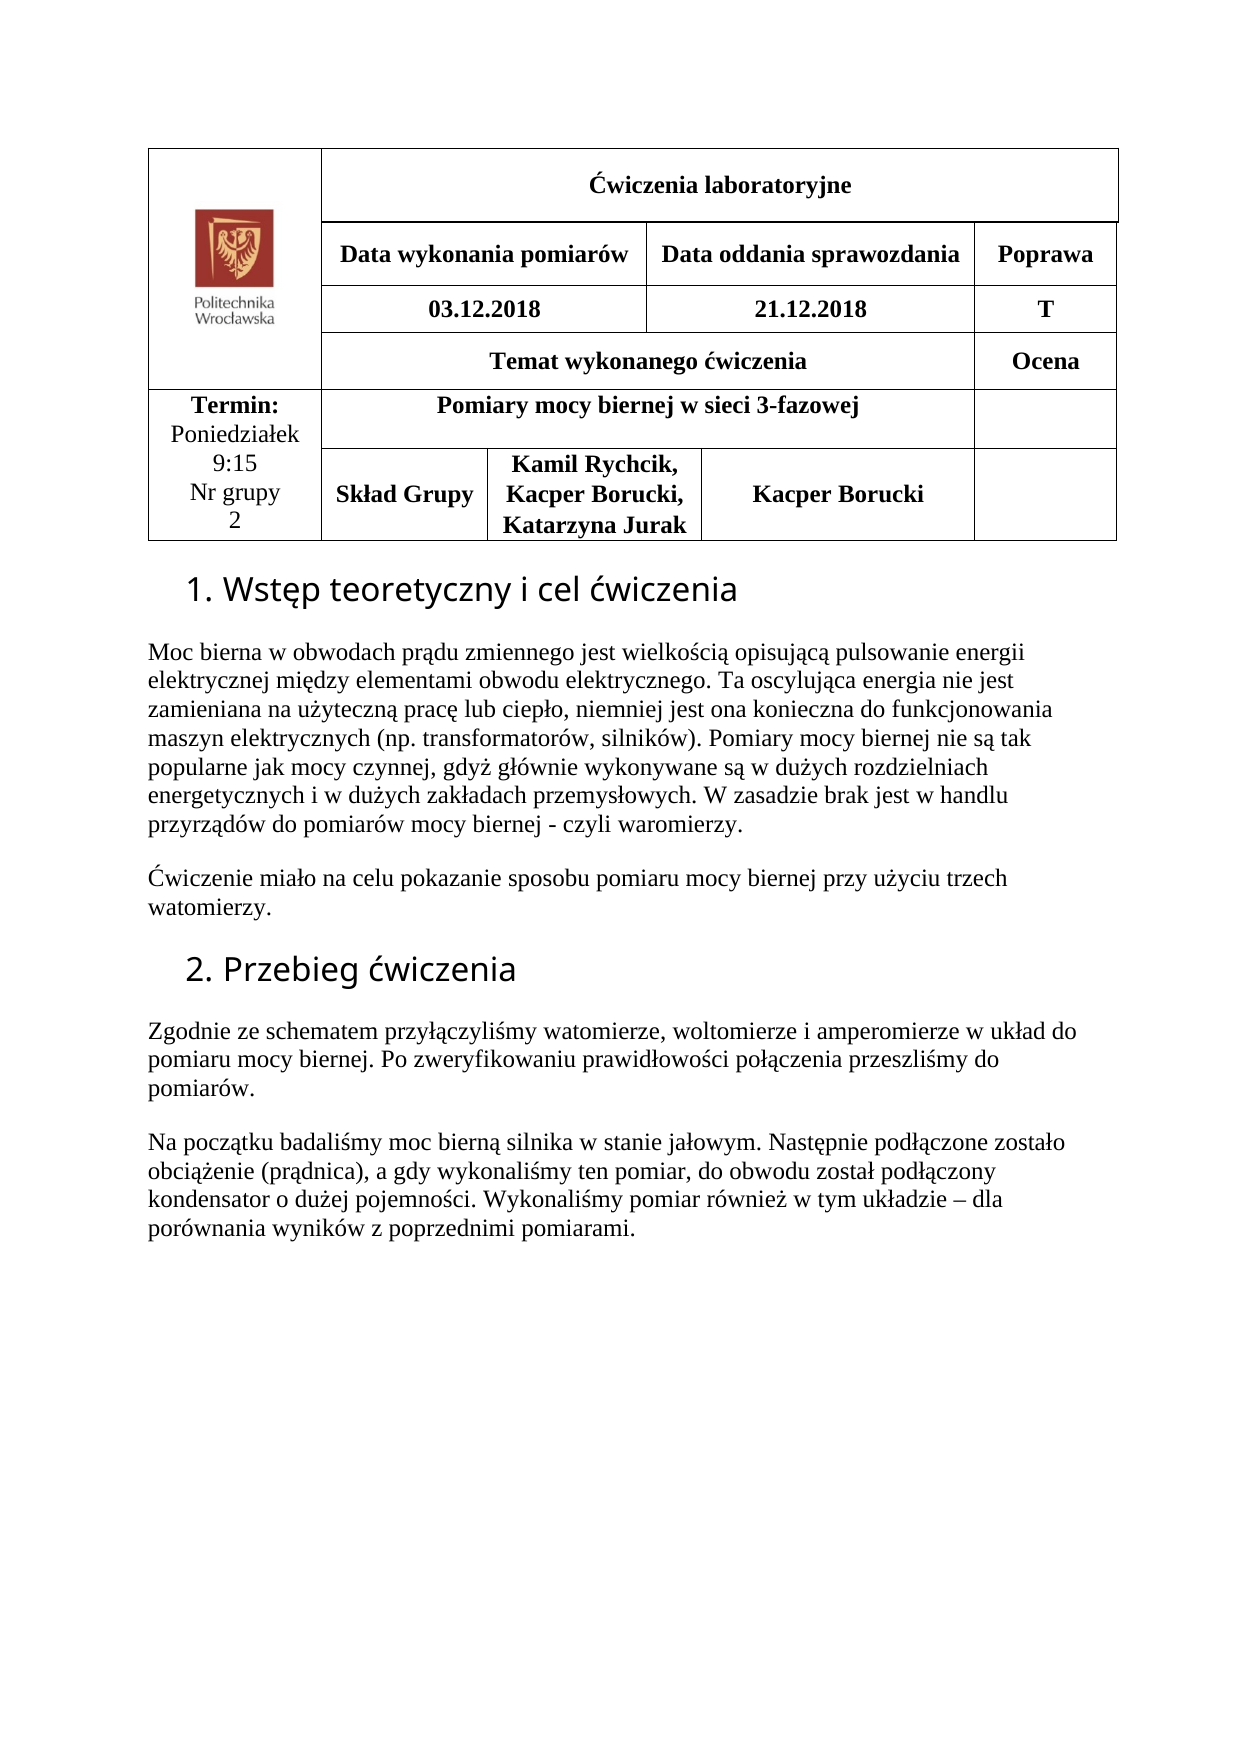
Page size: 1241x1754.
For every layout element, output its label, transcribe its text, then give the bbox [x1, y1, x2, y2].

table_cell Data oddania sprawozdania [647, 223, 974, 285]
subtitle Przebieg ćwiczenia [185, 945, 1093, 991]
subtitle Moc bierna w obwodach prądu zmiennego jest wielkością opisującą pulsowanie energii elektrycznej między elementami obwodu elektrycznego. Ta oscylująca energia nie jest zamieniana na użyteczną pracę lub ciepło, niemniej jest ona konieczna do funkcjonowania maszyn elektrycznych (np. transformatorów, silników). Pomiary mocy biernej nie są tak popularne jak mocy czynnej, gdyż głównie wykonywane są w dużych rozdzielniach energetycznych i w dużych zakładach przemysłowych. W zasadzie brak jest w handlu przyrządów do pomiarów mocy biernej - czyli waromierzy. [148, 637, 1093, 838]
table_cell 21.12.2018 [647, 286, 974, 332]
table_cell T [975, 286, 1116, 332]
table_cell 03.12.2018 [322, 286, 646, 332]
table_header [149, 149, 321, 389]
picture [171, 201, 299, 335]
text Na początku badaliśmy moc bierną silnika w stanie jałowym. Następnie podłączone zostało obciążenie (prądnica), a gdy wykonaliśmy ten pomiar, do obwodu został podłączony kondensator o dużej pojemności. Wykonaliśmy pomiar również w tym układzie – dla porównania wyników z poprzednimi pomiarami. [148, 1127, 1093, 1242]
table_cell Ocena [975, 333, 1116, 389]
table_cell Pomiary mocy biernej w sieci 3-fazowej [322, 390, 974, 448]
table_cell Data wykonania pomiarów [322, 223, 646, 285]
table_cell Poprawa [975, 223, 1116, 285]
text Ćwiczenie miało na celu pokazanie sposobu pomiaru mocy biernej przy użyciu trzech watomierzy. [148, 863, 1093, 920]
table_cell [975, 449, 1116, 540]
table_cell [975, 390, 1116, 448]
table_cell Skład Grupy [322, 449, 487, 540]
table_cell Termin: Poniedziałek 9:15 Nr grupy 2 [149, 390, 321, 540]
table_cell Kacper Borucki [702, 449, 974, 540]
table_header Ćwiczenia laboratoryjne [322, 149, 1118, 221]
table_cell Temat wykonanego ćwiczenia [322, 333, 974, 389]
text Zgodnie ze schematem przyłączyliśmy watomierze, woltomierze i amperomierze w układ do pomiaru mocy biernej. Po zweryfikowaniu prawidłowości połączenia przeszliśmy do pomiarów. [148, 1016, 1093, 1102]
subtitle Wstęp teoretyczny i cel ćwiczenia [185, 566, 1093, 612]
table_cell Kamil Rychcik, Kacper Borucki, Katarzyna Jurak [488, 449, 701, 540]
